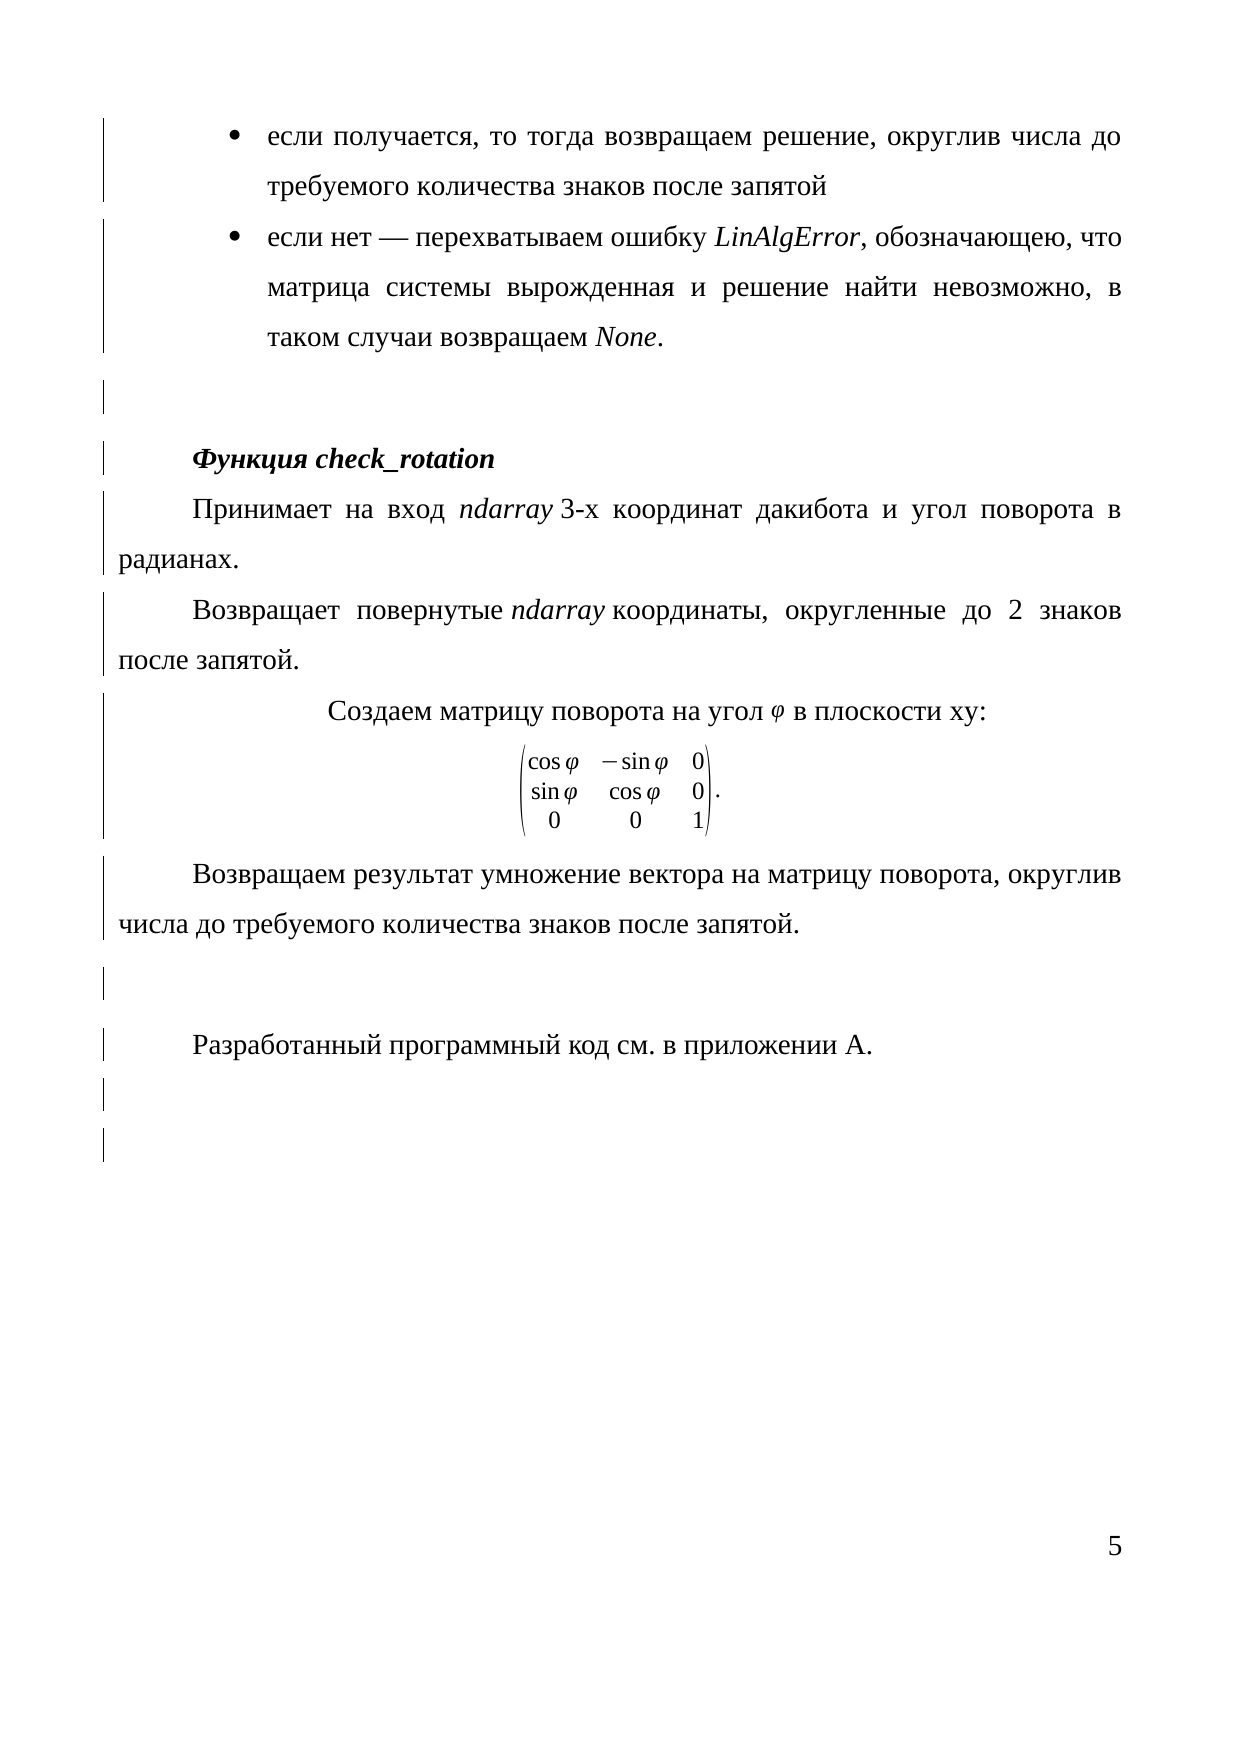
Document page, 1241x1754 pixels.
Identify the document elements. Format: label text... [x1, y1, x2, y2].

text Принимает на вход ndarray 3-х координат дакибота и угол поворота в радианах. [118, 491, 1122, 575]
text Возвращает повернутые ndarray координаты, округленные до 2 знаков после запятой. [118, 592, 1122, 676]
list если получается, то тогда возвращаем решение, округлив числа до требуемого количества знаков после запятой [229, 118, 1122, 202]
text Разработанный программный код см. в приложении А. [118, 1027, 1122, 1061]
text Возвращаем результат умножение вектора на матрицу поворота, округлив числа до требуемого количества знаков после запятой. [118, 856, 1122, 939]
subtitle Функция check_rotation [118, 441, 1122, 474]
list если нет — перехватываем ошибку LinAlgError, обозначающею, что матрица системы вырожденная и решение найти невозможно, в таком случаи возвращаем None. [229, 219, 1122, 353]
text Создаем матрицу поворота на угол в плоскости xy: [118, 693, 1122, 839]
